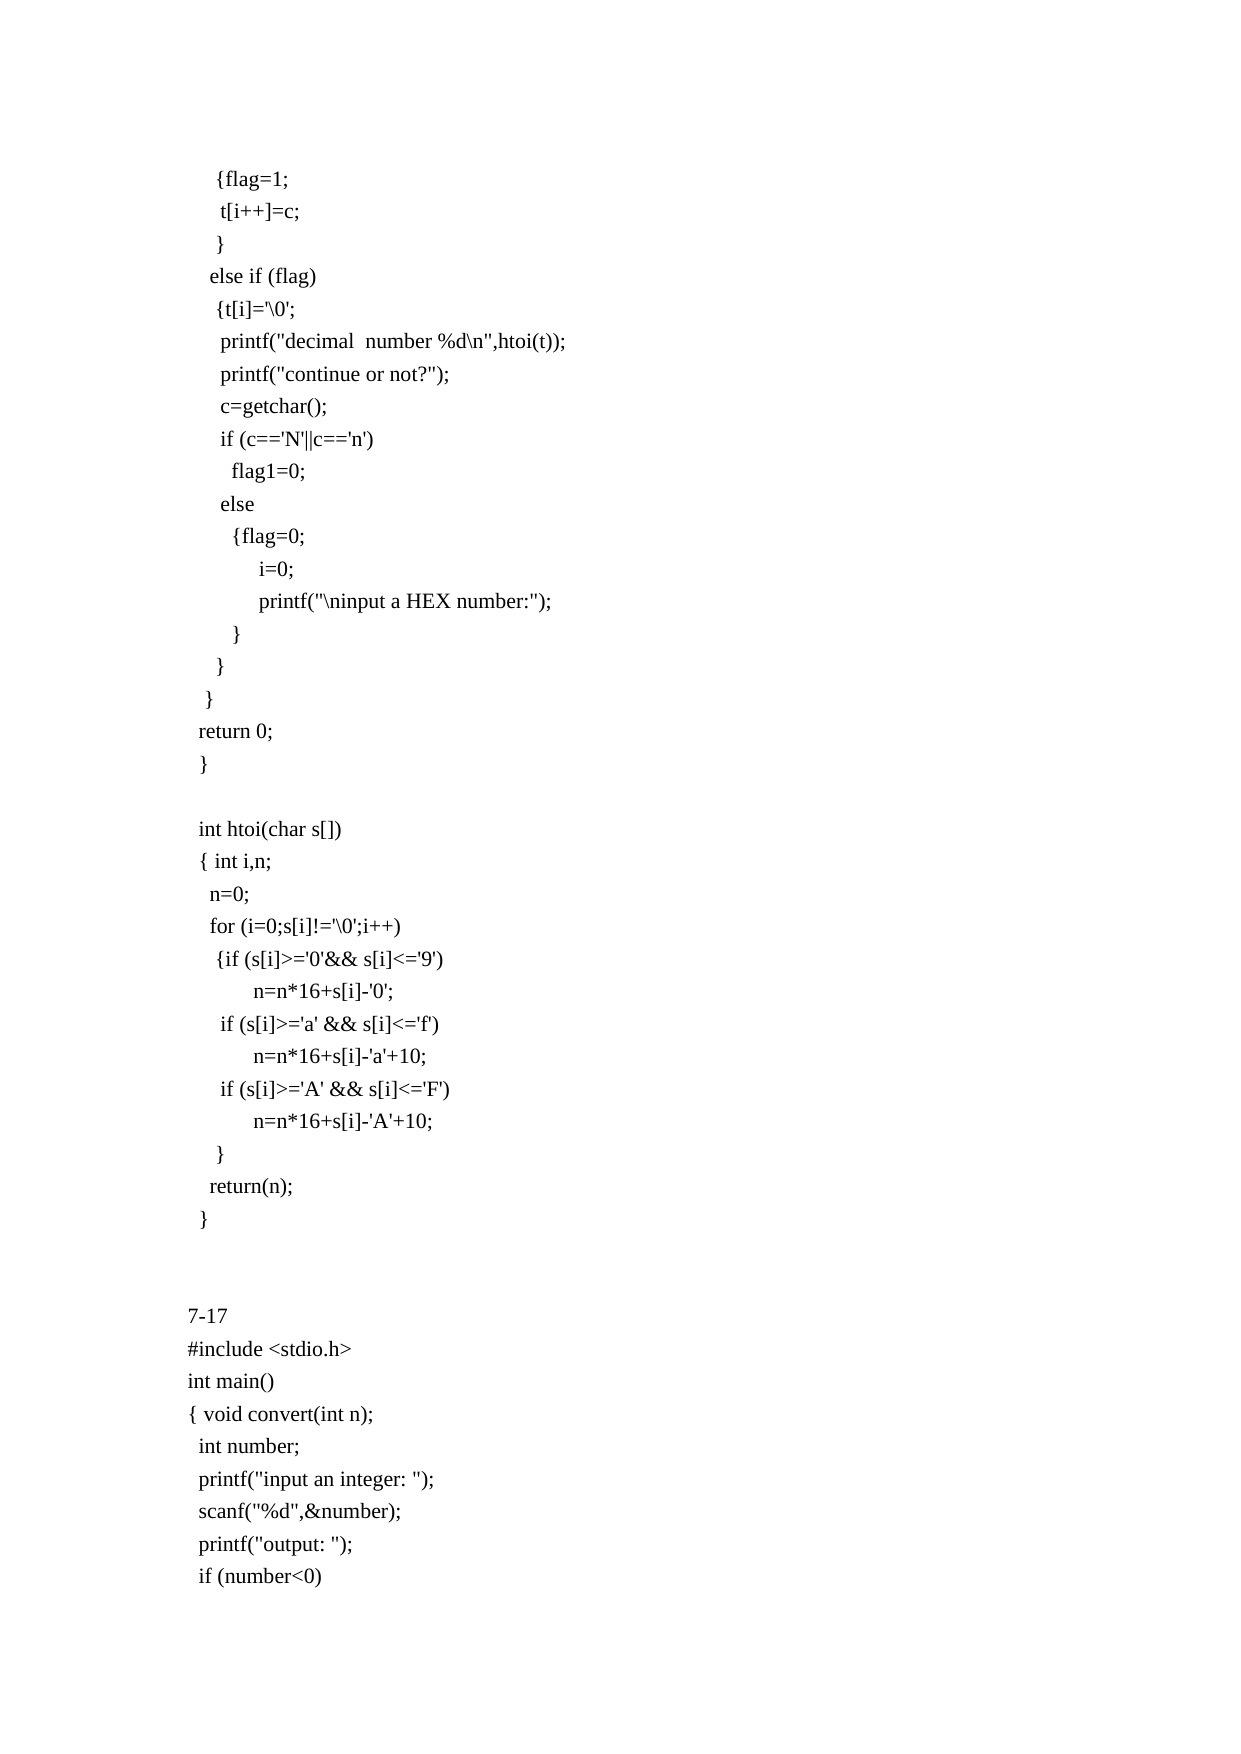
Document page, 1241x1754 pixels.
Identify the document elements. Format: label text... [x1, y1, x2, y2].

text int htoi(char s[]) [187, 812, 1053, 844]
text printf("output: "); [187, 1527, 1053, 1559]
text int main() [187, 1364, 1053, 1397]
text } [187, 649, 1053, 682]
text printf("continue or not?"); [187, 357, 1053, 389]
text return 0; [187, 714, 1053, 747]
text } [187, 747, 1053, 779]
text { int i,n; [187, 844, 1053, 877]
text { void convert(int n); [187, 1397, 1053, 1429]
text #include <stdio.h> [187, 1332, 1053, 1364]
text flag1=0; [187, 454, 1053, 487]
text scanf("%d",&number); [187, 1494, 1053, 1527]
text n=n*16+s[i]-'A'+10; [187, 1104, 1053, 1137]
text n=n*16+s[i]-'a'+10; [187, 1039, 1053, 1072]
text } [187, 227, 1053, 259]
text {if (s[i]>='0'&& s[i]<='9') [187, 942, 1053, 974]
text {t[i]='\0'; [187, 292, 1053, 324]
text n=0; [187, 877, 1053, 909]
text i=0; [187, 552, 1053, 584]
text 7-17 [187, 1299, 1053, 1332]
text if (s[i]>='A' && s[i]<='F') [187, 1072, 1053, 1104]
text t[i++]=c; [187, 194, 1053, 227]
text {flag=0; [187, 519, 1053, 552]
text else [187, 487, 1053, 519]
text } [187, 1202, 1053, 1234]
text for (i=0;s[i]!='\0';i++) [187, 909, 1053, 942]
text c=getchar(); [187, 389, 1053, 422]
text n=n*16+s[i]-'0'; [187, 974, 1053, 1007]
text printf("input an integer: "); [187, 1462, 1053, 1494]
text printf("\ninput a HEX number:"); [187, 584, 1053, 617]
text } [187, 1137, 1053, 1169]
text if (number<0) [187, 1559, 1053, 1592]
text return(n); [187, 1169, 1053, 1202]
text } [187, 617, 1053, 649]
text if (s[i]>='a' && s[i]<='f') [187, 1007, 1053, 1039]
text printf("decimal number %d\n",htoi(t)); [187, 324, 1053, 357]
text else if (flag) [187, 259, 1053, 292]
text int number; [187, 1429, 1053, 1462]
text } [187, 682, 1053, 714]
text if (c=='N'||c=='n') [187, 422, 1053, 454]
text {flag=1; [187, 162, 1053, 194]
